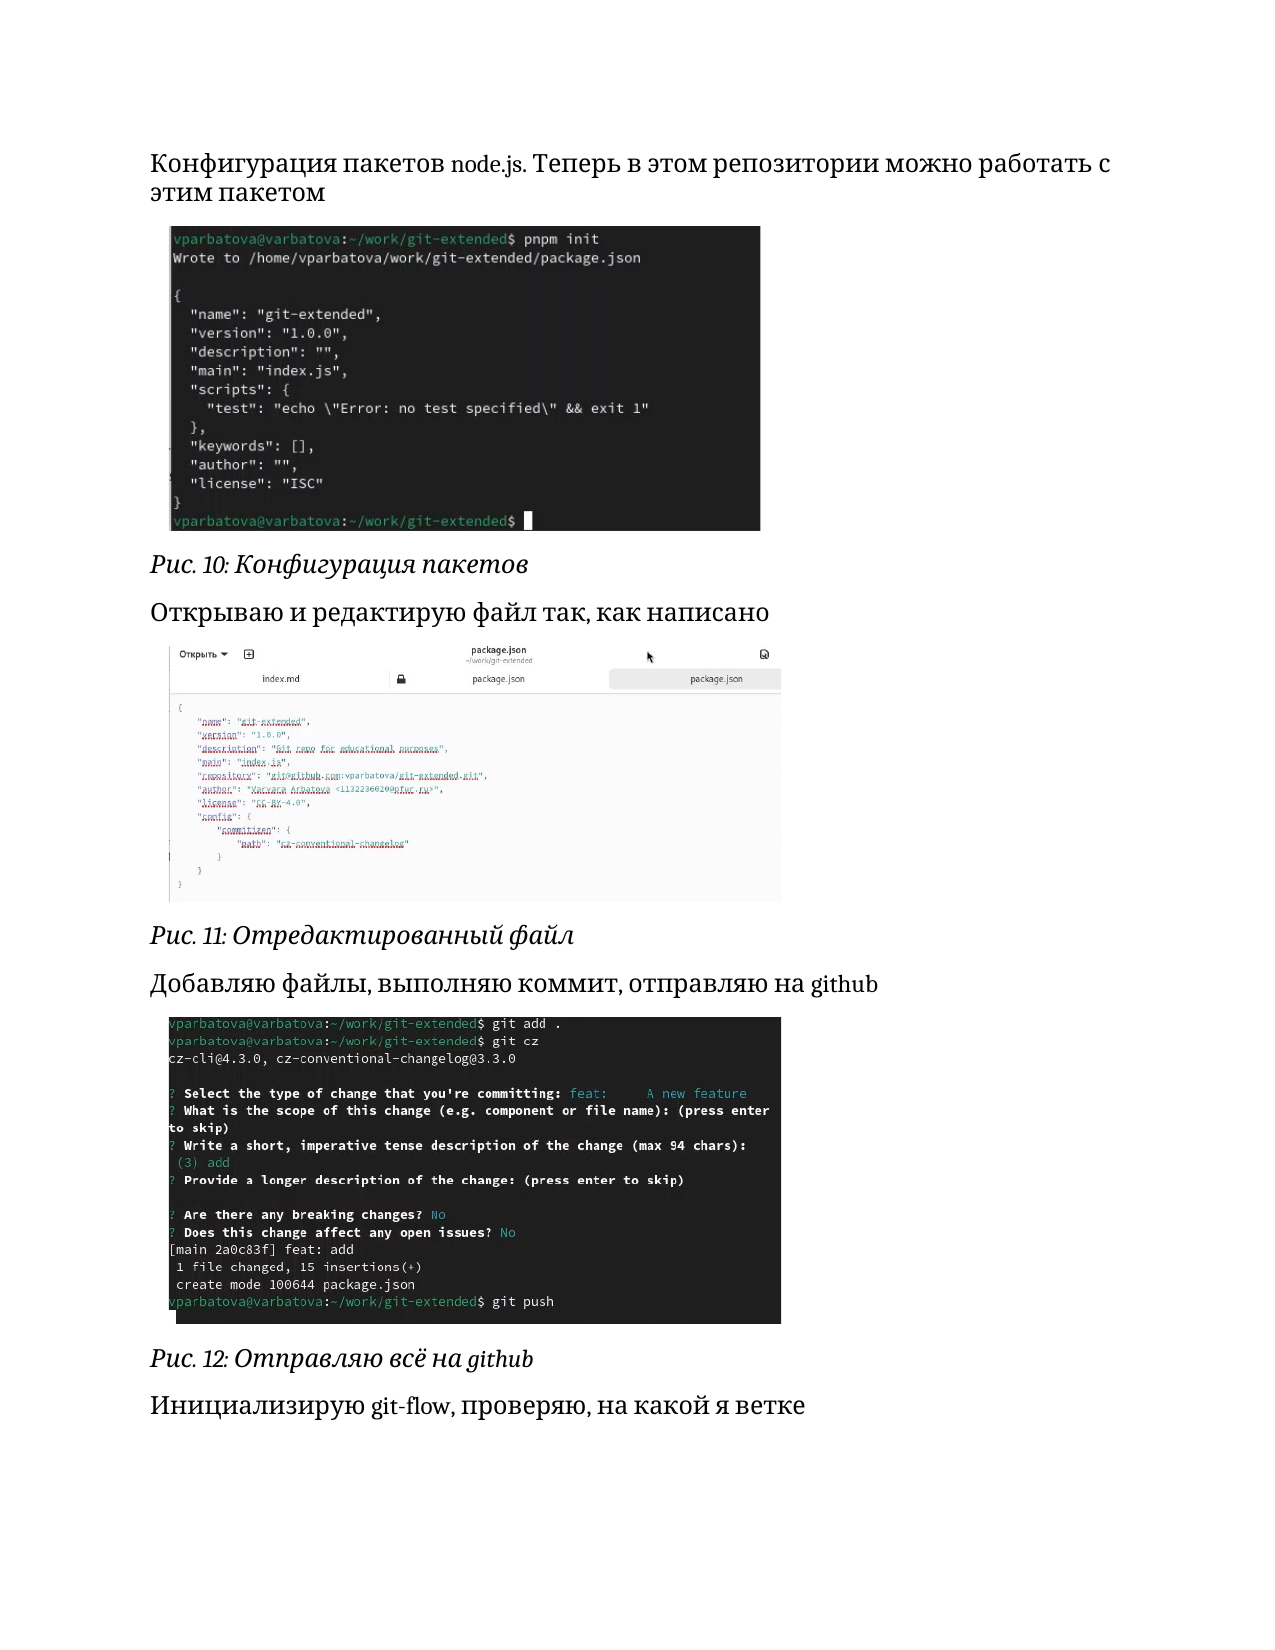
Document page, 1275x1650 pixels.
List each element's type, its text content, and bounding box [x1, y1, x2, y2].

text Добавляю файлы, выполняю коммит, отправляю на github [150, 969, 1125, 998]
text Рис. 11: Отредактированный файл [150, 922, 1125, 951]
text Открываю и редактирую файл так, как написано [150, 599, 1125, 627]
text Конфигурация пакетов node.js. Теперь в этом репозитории можно работать с этим пакетом [150, 150, 1125, 207]
text Инициализирую git-flow, проверяю, на какой я ветке [150, 1392, 1125, 1421]
picture [168, 1017, 782, 1324]
picture [168, 226, 761, 531]
text Рис. 10: Конфигурация пакетов [150, 551, 1125, 580]
text Рис. 12: Отправляю всё на github [150, 1344, 1125, 1373]
picture [168, 646, 782, 902]
